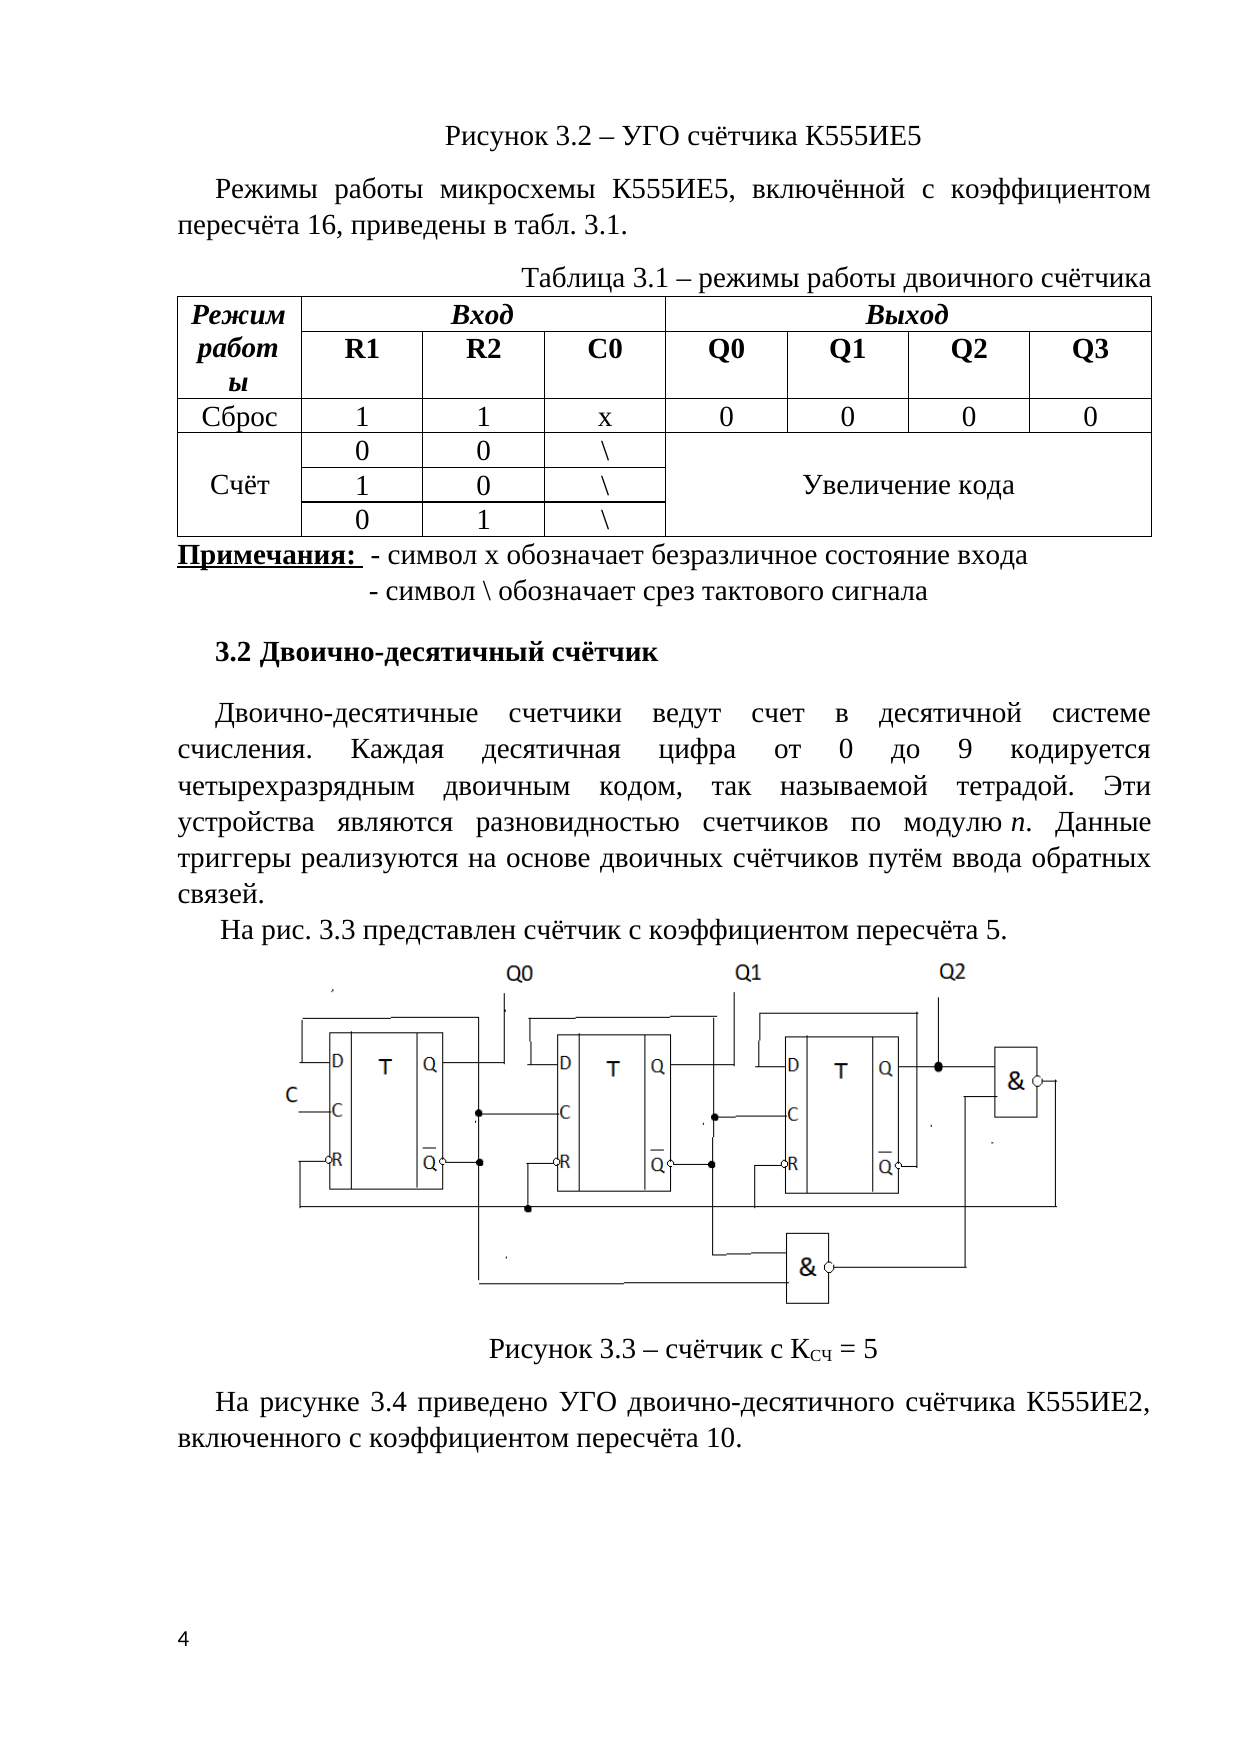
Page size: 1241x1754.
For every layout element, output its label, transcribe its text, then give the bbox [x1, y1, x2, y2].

table_cell 0 [302, 433, 422, 467]
table_cell х [545, 399, 665, 432]
table_cell 0 [1030, 399, 1151, 432]
text Рисунок 3.2 – УГО счётчика К555ИЕ5 [177, 118, 1152, 152]
table_cell Q1 [788, 332, 908, 398]
table_cell 0 [666, 399, 787, 432]
table_cell Счёт [178, 433, 301, 536]
table_header Режим работы [178, 297, 301, 398]
table_cell 0 [909, 399, 1029, 432]
text Таблица 3.1 – режимы работы двоичного счётчика [177, 260, 1152, 293]
table_cell C0 [545, 332, 665, 398]
table_cell Q2 [909, 332, 1029, 398]
table_cell 1 [423, 399, 544, 432]
table_cell R1 [302, 332, 422, 398]
table_cell 1 [302, 468, 422, 501]
table_cell \ [545, 503, 665, 536]
table_cell \ [545, 433, 665, 467]
table_cell Увеличение кода [666, 433, 1151, 536]
table_cell \ [545, 468, 665, 501]
table_cell 0 [423, 468, 544, 501]
table_cell 0 [302, 503, 422, 536]
table_cell 0 [423, 433, 544, 467]
text На рисунке 3.4 приведено УГО двоично-десятичного счётчика К555ИЕ2, включенного с коэффициентом пересчёта 10. [177, 1384, 1152, 1454]
text Примечания: - символ х обозначает безразличное состояние входа [177, 537, 1152, 571]
table_cell Q0 [666, 332, 787, 398]
table_header Вход [302, 297, 665, 331]
table_cell 0 [788, 399, 908, 432]
table_cell Сброс [178, 399, 301, 432]
text Двоично-десятичные счетчики ведут счет в десятичной системе счисления. Каждая десятичная цифра от 0 до 9 кодируется четырехразрядным двоичным кодом, так называемой тетрадой. Эти устройства являются разновидностью счетчиков по модулю n. Данные триггеры реализуются на основе двоичных счётчиков путём ввода обратных связей. [177, 696, 1152, 910]
picture [279, 951, 1058, 1310]
list Двоично-десятичный счётчик [215, 634, 1152, 668]
table_cell 1 [423, 503, 544, 536]
table_cell Q3 [1030, 332, 1151, 398]
text - символ \ обозначает срез тактового сигнала [325, 573, 1152, 607]
table_header Выход [666, 297, 1151, 331]
text На рис. 3.3 представлен счётчик с коэффициентом пересчёта 5. [177, 912, 1152, 946]
table_cell R2 [423, 332, 544, 398]
table_cell 1 [302, 399, 422, 432]
text Режимы работы микросхемы К555ИЕ5, включённой с коэффициентом пересчёта 16, приведены в табл. 3.1. [177, 171, 1152, 241]
